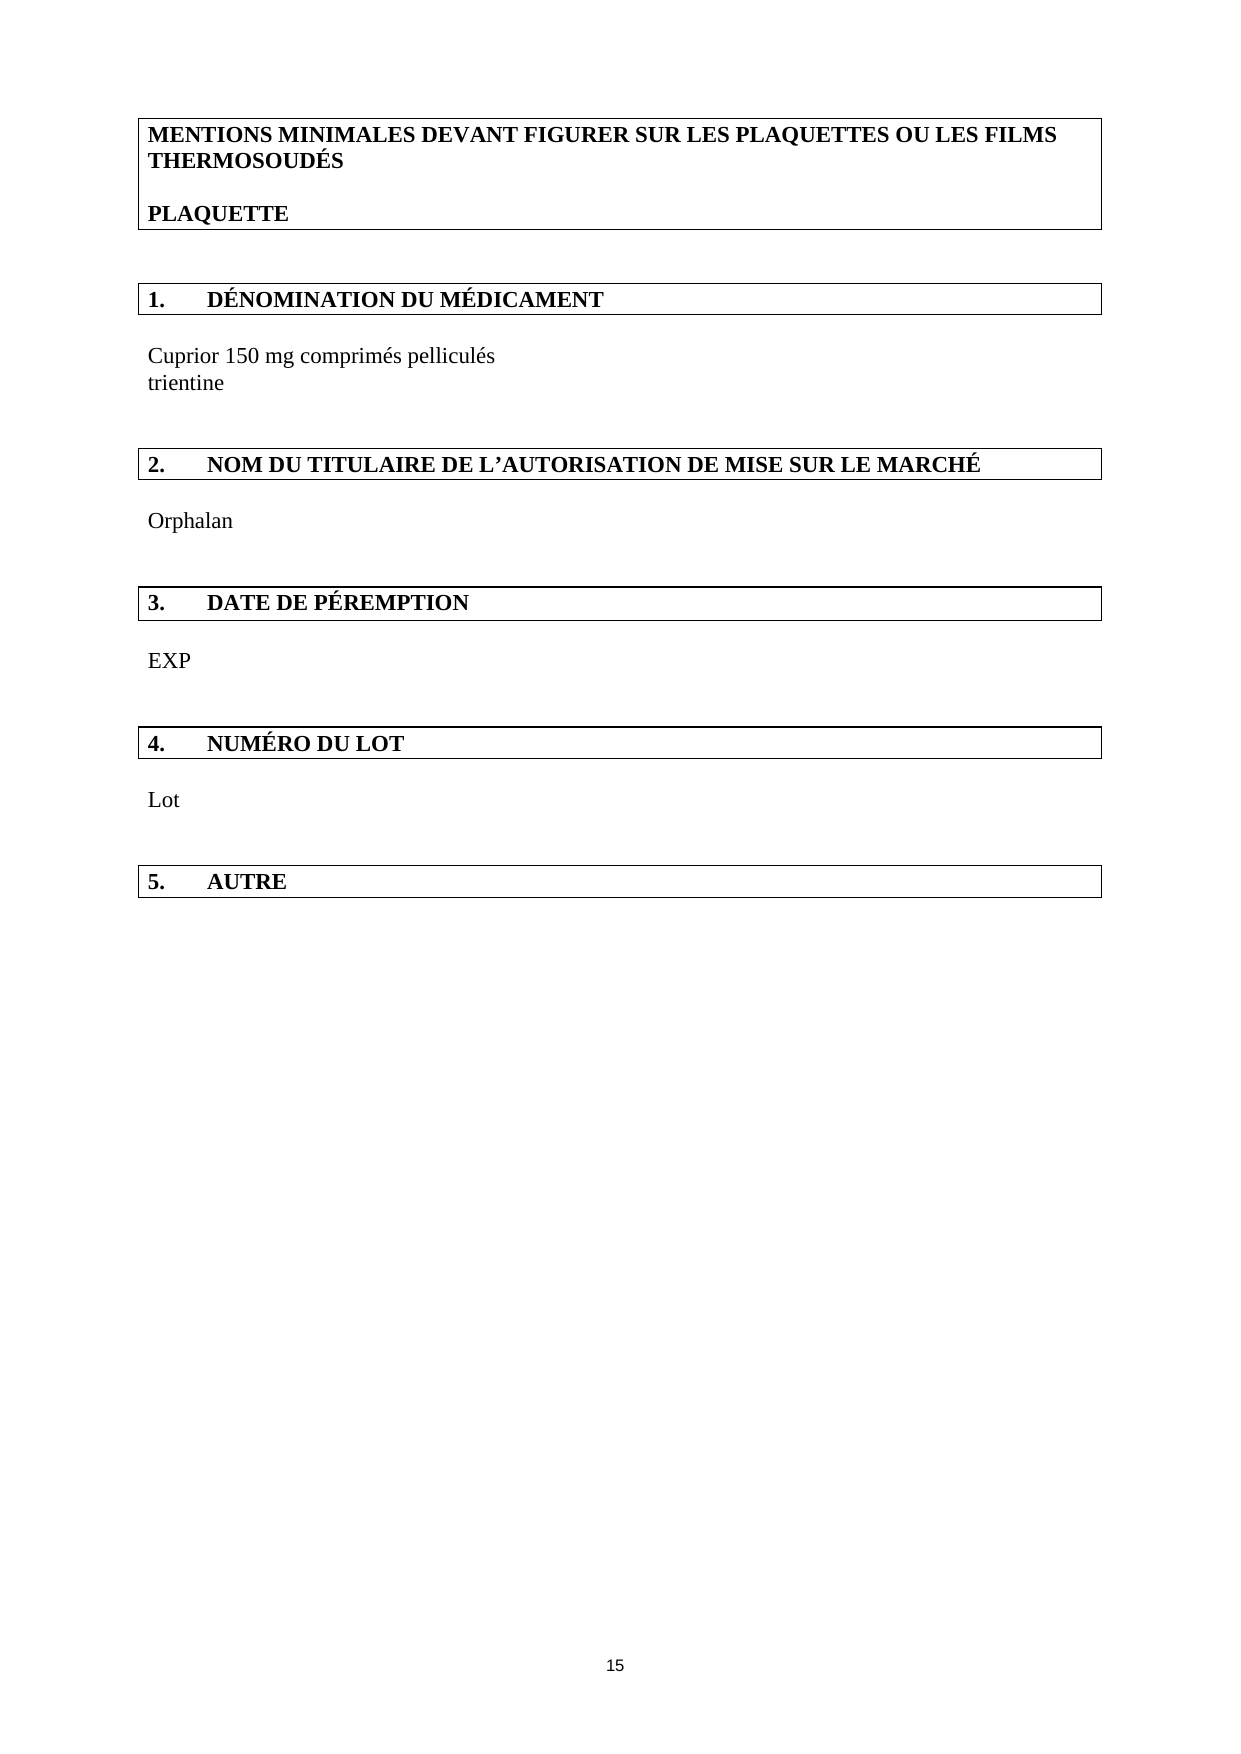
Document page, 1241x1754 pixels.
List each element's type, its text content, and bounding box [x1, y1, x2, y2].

text EXP [148, 647, 1092, 674]
text 5. AUTRE [139, 866, 1101, 897]
text 2. NOM DU TITULAIRE DE L’AUTORISATION DE MISE SUR LE MARCHÉ [139, 449, 1101, 479]
text 1. DÉNOMINATION DU MÉDICAMENT [139, 284, 1101, 314]
text Lot [148, 785, 1092, 812]
text Orphalan [148, 507, 1092, 534]
text PLAQUETTE [139, 197, 1101, 229]
text trientine [148, 368, 1092, 395]
text 4. NUMÉRO DU LOT [139, 728, 1101, 758]
text 3. DATE DE PÉREMPTION [139, 588, 1101, 620]
text MENTIONS MINIMALES DEVANT FIGURER SUR LES PLAQUETTES OU LES FILMS THERMOSOUDÉS [139, 119, 1101, 174]
text Cuprior 150 mg comprimés pelliculés [148, 341, 1092, 368]
